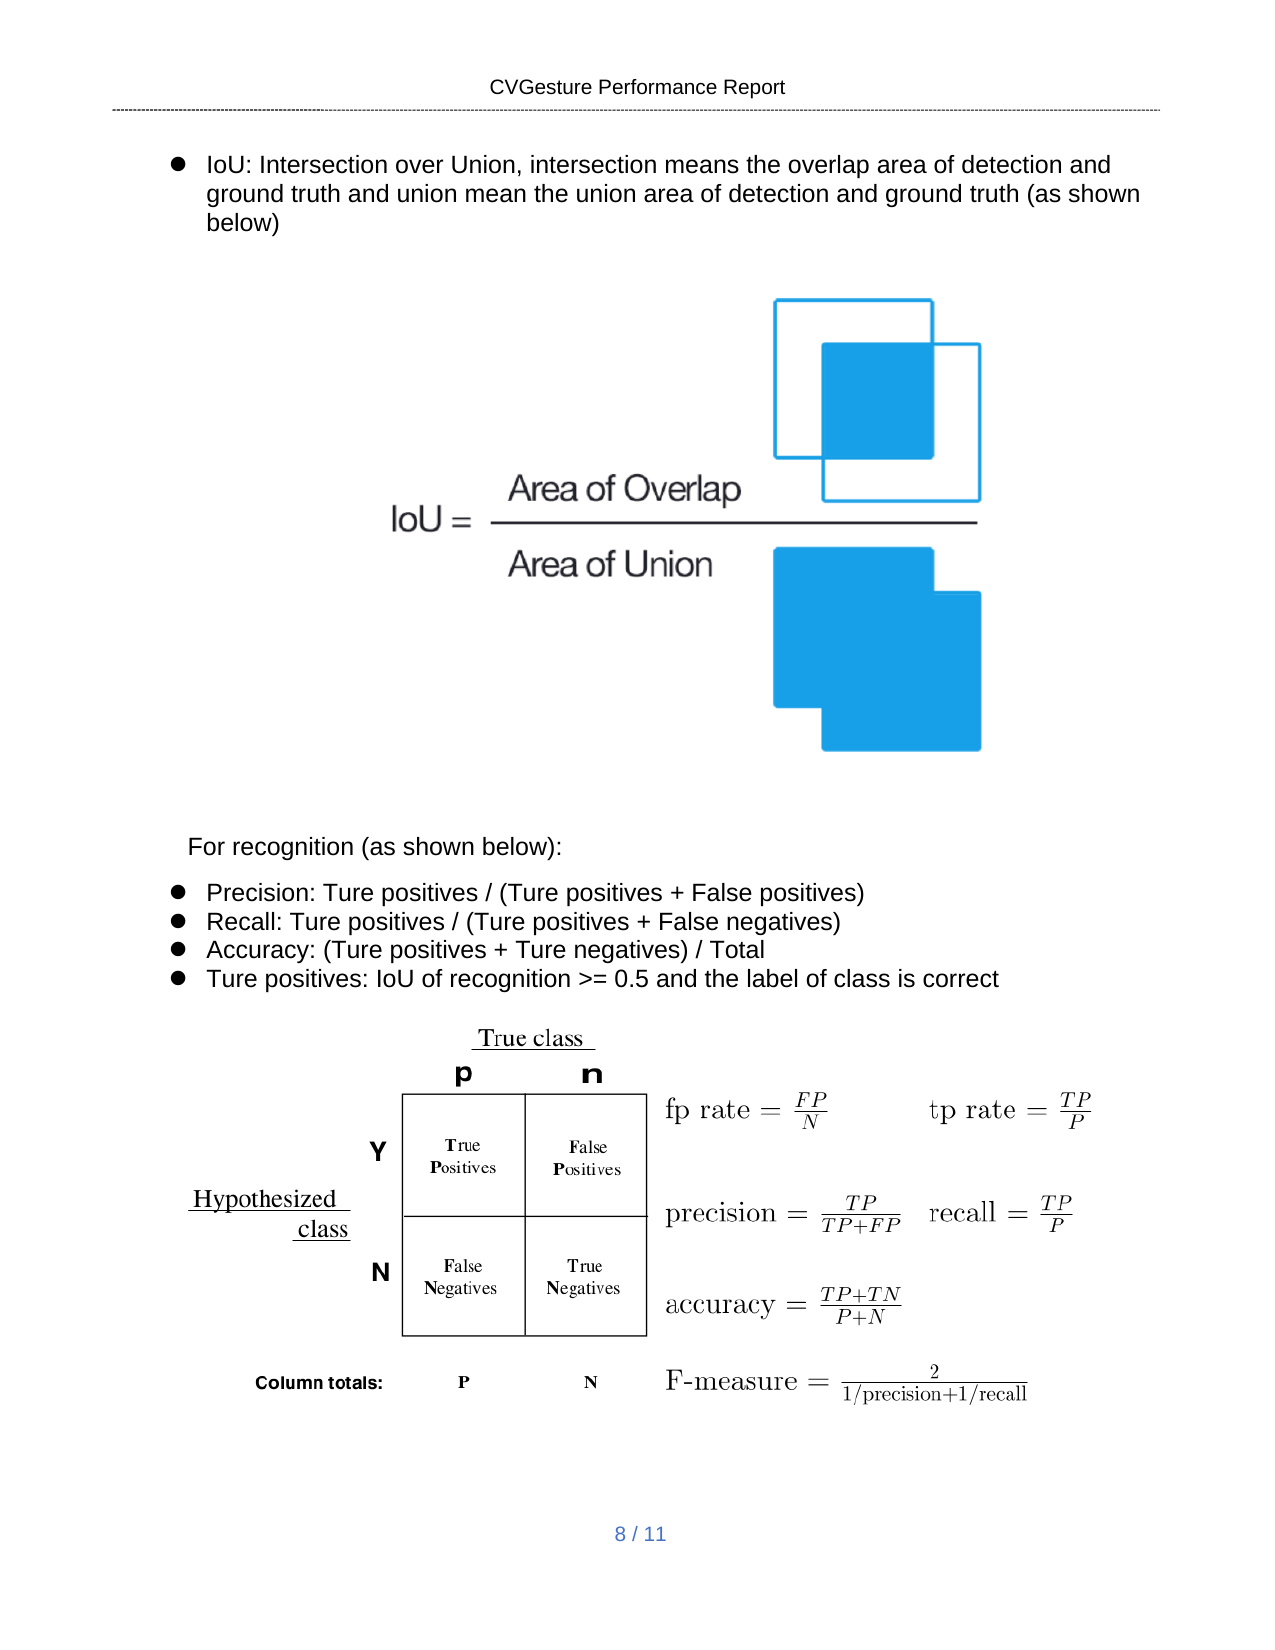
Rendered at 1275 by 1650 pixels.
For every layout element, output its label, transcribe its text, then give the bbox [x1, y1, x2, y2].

list Recall: Ture positives / (Ture positives + False negatives) [169, 907, 1162, 935]
list Ture positives: IoU of recognition >= 0.5 and the label of class is correct [169, 964, 1162, 993]
text For recognition (as shown below): [112, 832, 1162, 861]
list Precision: Ture positives / (Ture positives + False positives) [169, 878, 1162, 907]
list IoU: Intersection over Union, intersection means the overlap area of detection and ground truth and union mean the union area of detection and ground truth (as shown below) [169, 150, 1162, 236]
picture [163, 1009, 1112, 1421]
picture [327, 253, 1004, 771]
list Accuracy: (Ture positives + Ture negatives) / Total [169, 935, 1162, 964]
